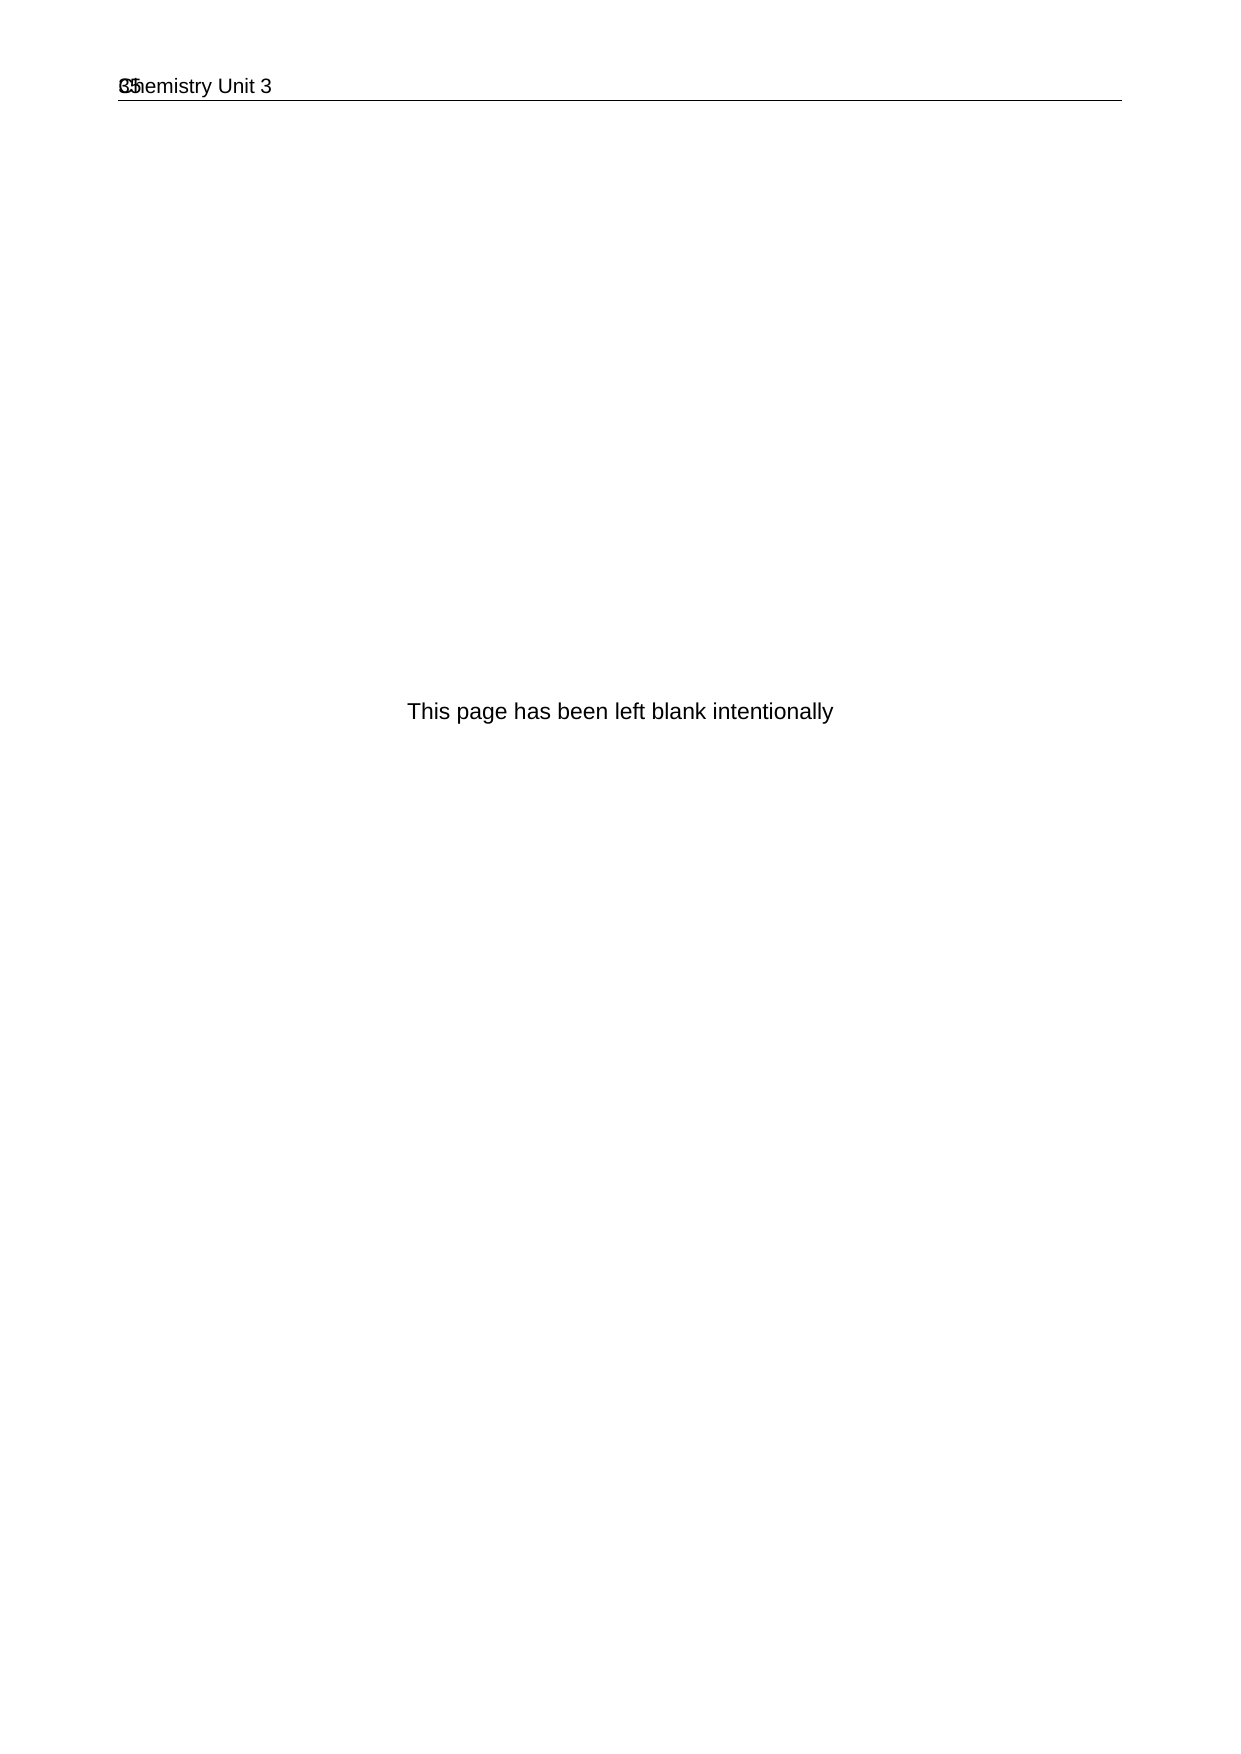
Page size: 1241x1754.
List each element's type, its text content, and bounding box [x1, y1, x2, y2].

text This page has been left blank intentionally [118, 698, 1122, 724]
